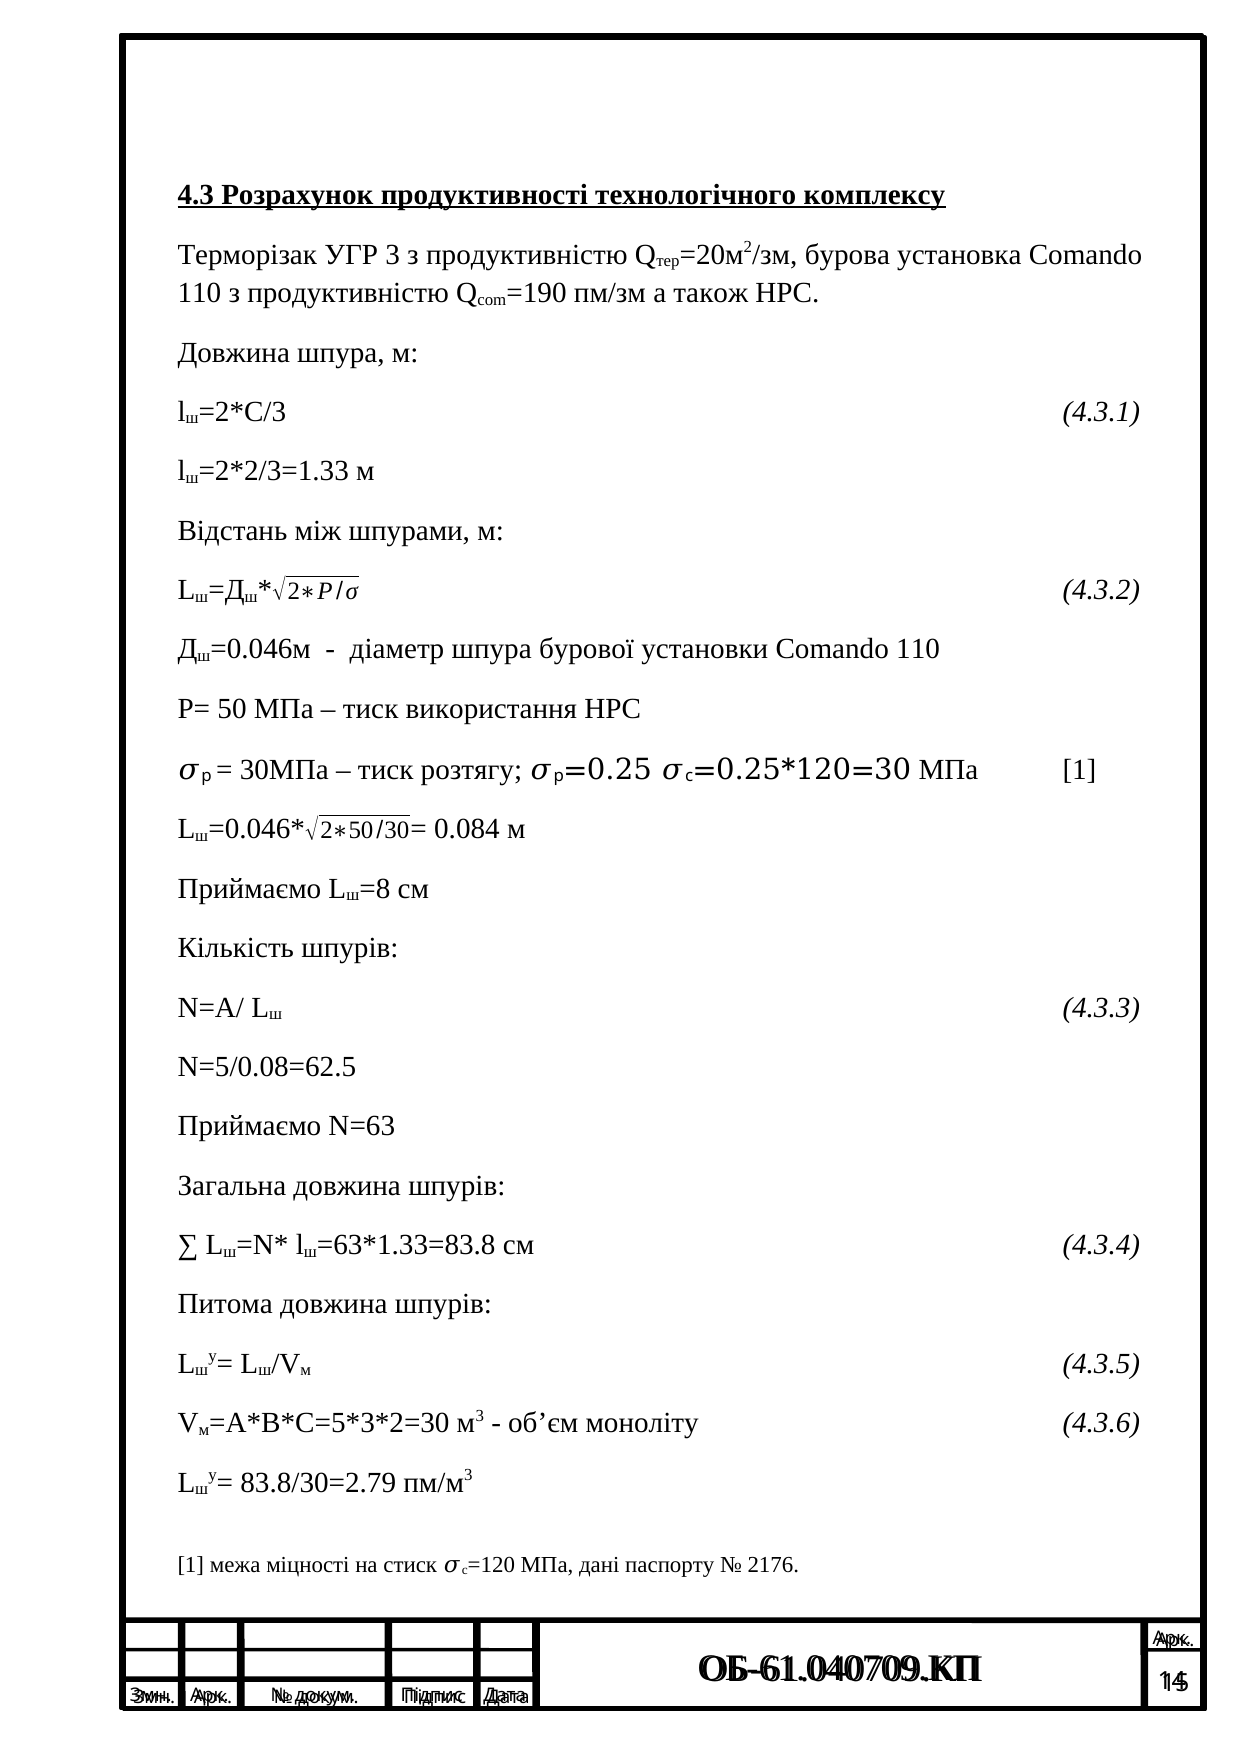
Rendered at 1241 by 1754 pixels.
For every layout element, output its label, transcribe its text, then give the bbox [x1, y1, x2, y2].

text N=5/0.08=62.5 [177, 1049, 1152, 1083]
text Vм=А*В*С=5*3*2=30 м3 - об’єм моноліту (4.3.6) [177, 1405, 1152, 1439]
text Довжина шпура, м: [177, 335, 1152, 368]
text Відстань між шпурами, м: [177, 513, 1152, 546]
text Lш=0.046*= 0.084 м [177, 812, 1152, 845]
text Lш=Дш* (4.3.2) [177, 572, 1152, 606]
text Питома довжина шпурів: [177, 1287, 1152, 1320]
text Р= 50 МПа – тиск використання НРС [177, 691, 1152, 724]
text Дш=0.046м - діаметр шпура бурової установки Comando 110 [177, 632, 1152, 665]
text Lшу= Lш/Vм (4.3.5) [177, 1346, 1152, 1379]
text Кількість шпурів: [177, 930, 1152, 964]
text N=A/ Lш (4.3.3) [177, 990, 1152, 1023]
text Приймаємо Lш=8 см [177, 871, 1152, 904]
text lш=2*2/3=1.33 м [177, 453, 1152, 487]
text lш=2*С/3 (4.3.1) [177, 394, 1152, 428]
text ∑ Lш=N* lш=63*1.33=83.8 cм (4.3.4) [177, 1227, 1152, 1261]
text Lшу= 83.8/30=2.79 пм/м3 [177, 1465, 1152, 1498]
text Загальна довжина шпурів: [177, 1168, 1152, 1201]
text 𝜎р = 30МПа – тиск розтягу; 𝜎р=0.25 𝜎с=0.25*120=30 МПа [1] [177, 750, 1152, 786]
text Приймаємо N=63 [177, 1108, 1152, 1142]
text Терморізак УГР 3 з продуктивністю Qтер=20м2/зм, бурова установка Comando 110 з продуктивністю Qcom=190 пм/зм а також НРС. [177, 237, 1152, 309]
text [1] межа міцності на стиск 𝜎с=120 МПа, дані паспорту № 2176. [177, 1550, 1152, 1578]
text 4.3 Розрахунок продуктивності технологічного комплексу [177, 177, 1152, 211]
